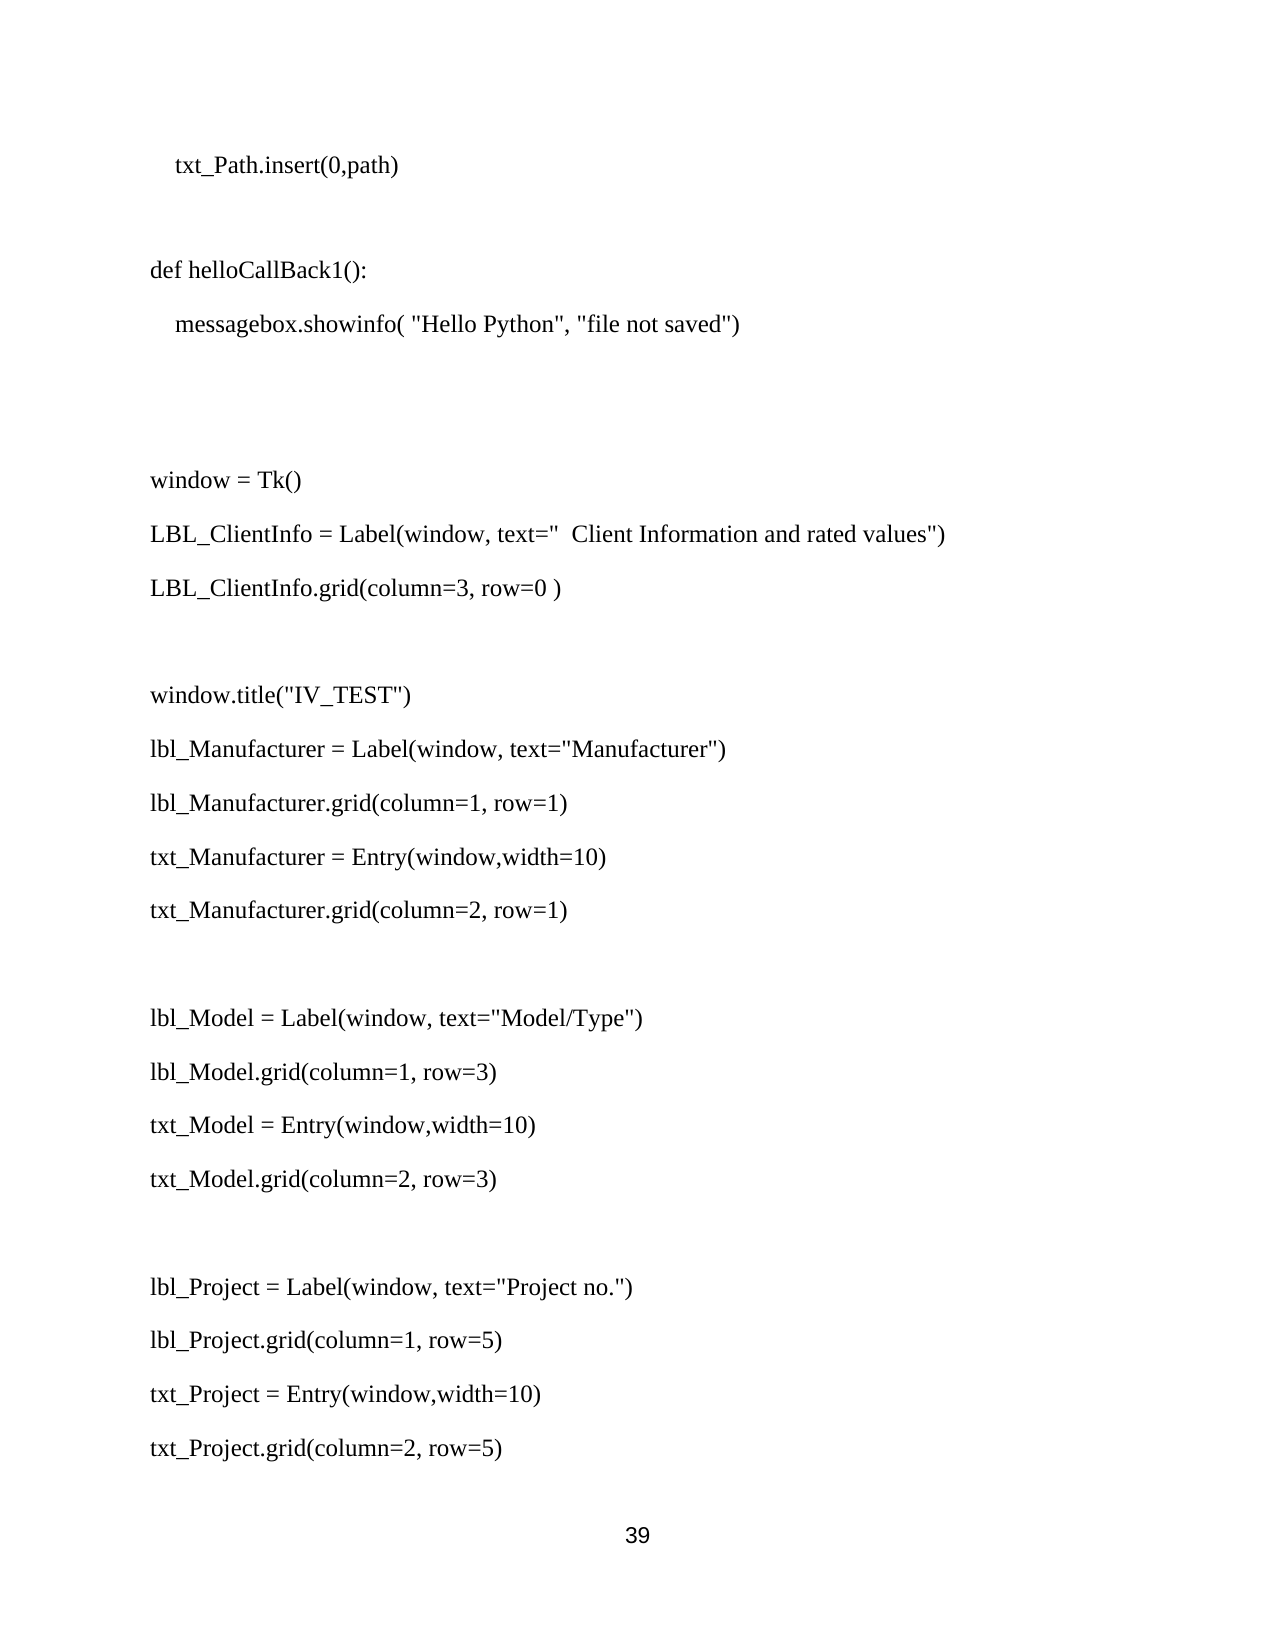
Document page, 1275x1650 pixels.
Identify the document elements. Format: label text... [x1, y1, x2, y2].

text messagebox.showinfo( "Hello Python", "file not saved") [150, 309, 1125, 338]
text txt_Model = Entry(window,width=10) [150, 1110, 1125, 1139]
text txt_Manufacturer = Entry(window,width=10) [150, 842, 1125, 870]
text LBL_ClientInfo = Label(window, text=" Client Information and rated values") [150, 519, 1125, 548]
text lbl_Model = Label(window, text="Model/Type") [150, 1003, 1125, 1032]
text window = Tk() [150, 465, 1125, 494]
text txt_Project = Entry(window,width=10) [150, 1379, 1125, 1408]
text def helloCallBack1(): [150, 255, 1125, 284]
text txt_Model.grid(column=2, row=3) [150, 1164, 1125, 1193]
text lbl_Manufacturer.grid(column=1, row=1) [150, 788, 1125, 817]
text txt_Manufacturer.grid(column=2, row=1) [150, 895, 1125, 924]
text lbl_Model.grid(column=1, row=3) [150, 1057, 1125, 1085]
text lbl_Manufacturer = Label(window, text="Manufacturer") [150, 734, 1125, 763]
text LBL_ClientInfo.grid(column=3, row=0 ) [150, 573, 1125, 602]
text txt_Project.grid(column=2, row=5) [150, 1433, 1125, 1462]
text lbl_Project.grid(column=1, row=5) [150, 1325, 1125, 1354]
text window.title("IV_TEST") [150, 680, 1125, 709]
text txt_Path.insert(0,path) [150, 150, 1125, 179]
text lbl_Project = Label(window, text="Project no.") [150, 1272, 1125, 1300]
